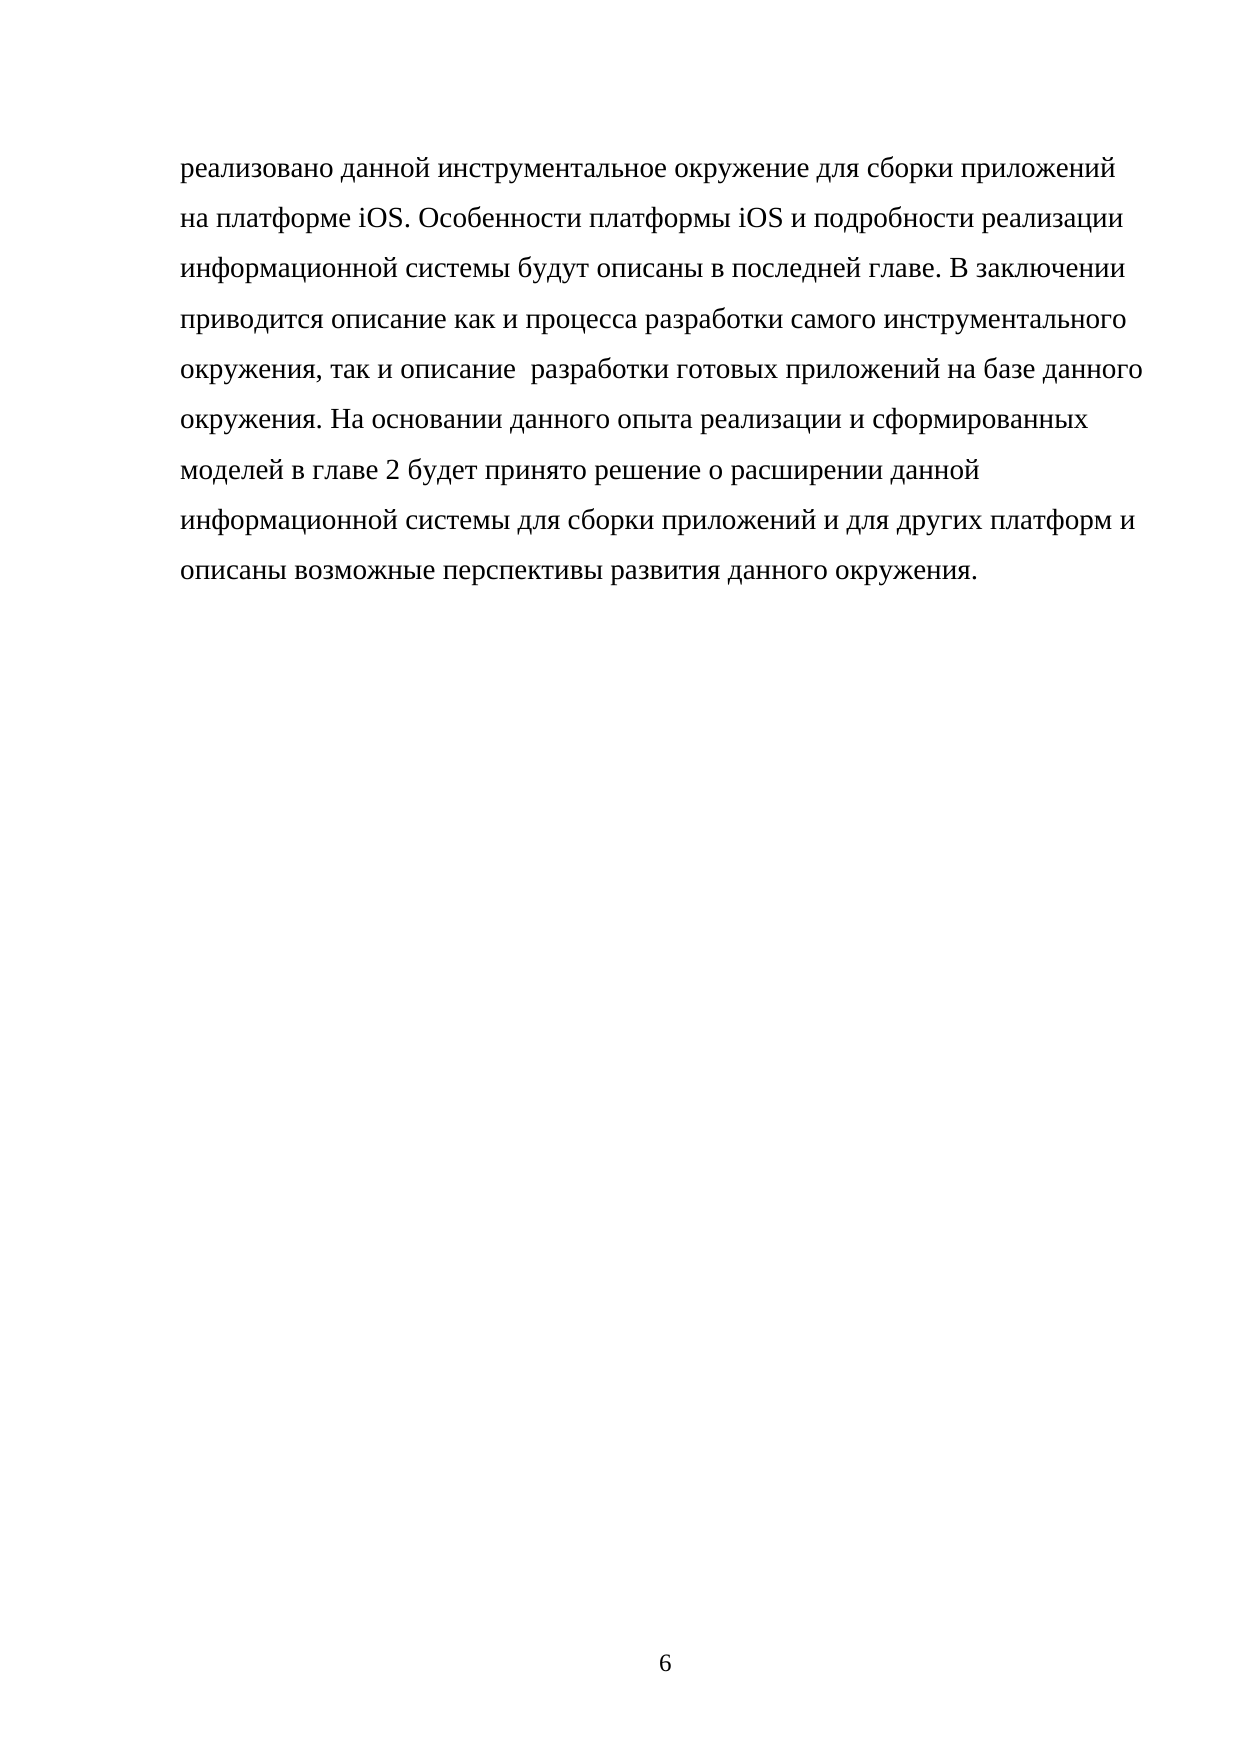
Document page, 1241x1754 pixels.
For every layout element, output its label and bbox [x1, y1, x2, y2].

text [180, 150, 1150, 586]
